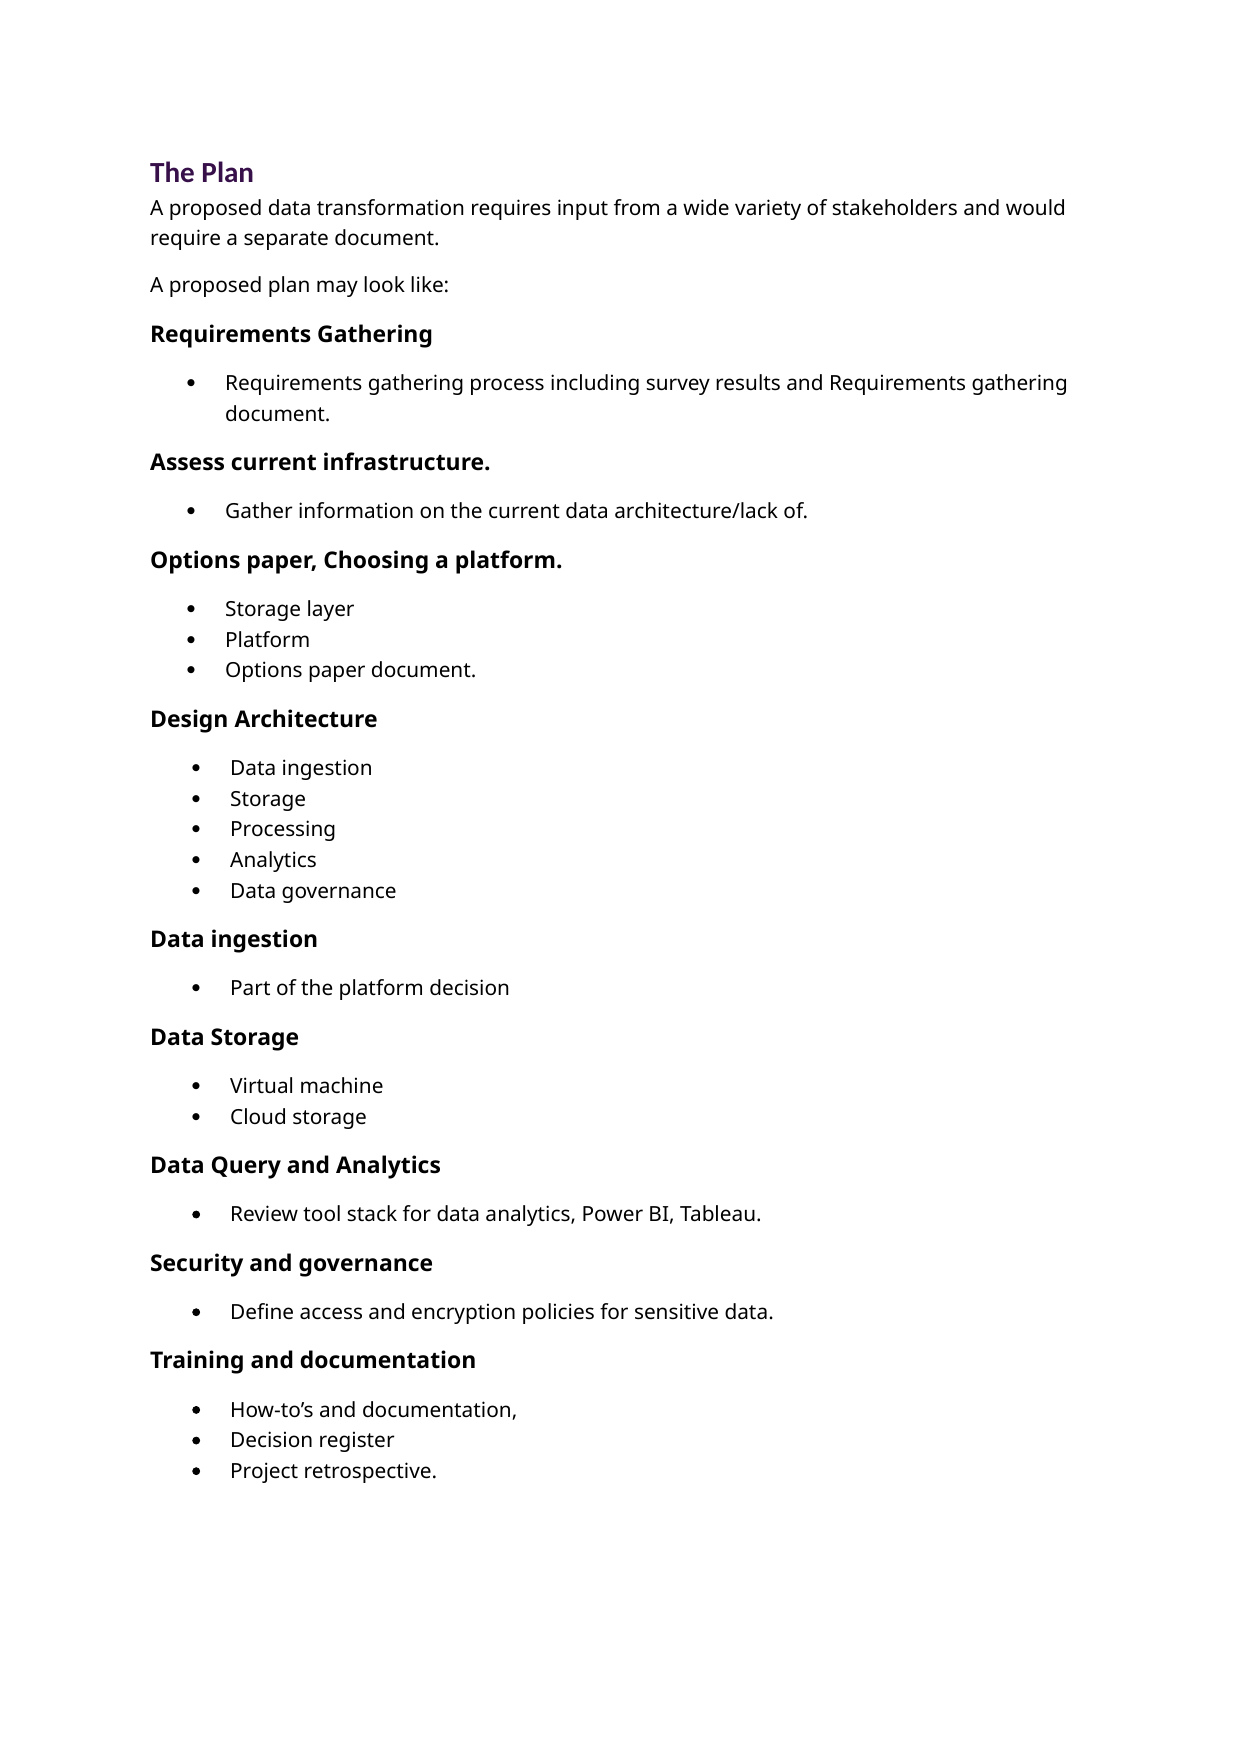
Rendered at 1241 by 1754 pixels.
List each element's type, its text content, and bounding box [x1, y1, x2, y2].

text A proposed data transformation requires input from a wide variety of stakeholders and would require a separate document. [150, 193, 1090, 252]
list Cloud storage [192, 1102, 1090, 1130]
text Data Storage [150, 1021, 1090, 1052]
text Data ingestion [150, 923, 1090, 954]
list Project retrospective. [192, 1456, 1090, 1484]
text Training and documentation [150, 1344, 1090, 1376]
list Part of the platform decision [192, 973, 1090, 1002]
text Options paper, Choosing a platform. [150, 544, 1090, 575]
list Processing [192, 814, 1090, 843]
list Platform [187, 625, 1090, 653]
text A proposed plan may look like: [150, 271, 1090, 299]
text Requirements Gathering [150, 318, 1090, 349]
list Virtual machine [192, 1071, 1090, 1099]
list Analytics [192, 845, 1090, 873]
list Storage layer [187, 594, 1090, 623]
text Assess current infrastructure. [150, 446, 1090, 477]
text Security and governance [150, 1247, 1090, 1278]
list Options paper document. [187, 656, 1090, 684]
list Decision register [192, 1426, 1090, 1454]
list Storage [192, 784, 1090, 812]
list Gather information on the current data architecture/lack of. [187, 497, 1090, 525]
text Design Architecture [150, 703, 1090, 734]
list Data governance [192, 876, 1090, 904]
text Data Query and Analytics [150, 1149, 1090, 1180]
list Requirements gathering process including survey results and Requirements gathering document. [187, 368, 1090, 427]
list Review tool stack for data analytics, Power BI, Tableau. [192, 1199, 1090, 1228]
list Define access and encryption policies for sensitive data. [192, 1297, 1090, 1326]
list Data ingestion [192, 753, 1090, 782]
list How-to’s and documentation, [192, 1395, 1090, 1423]
subtitle The Plan [150, 154, 1090, 190]
